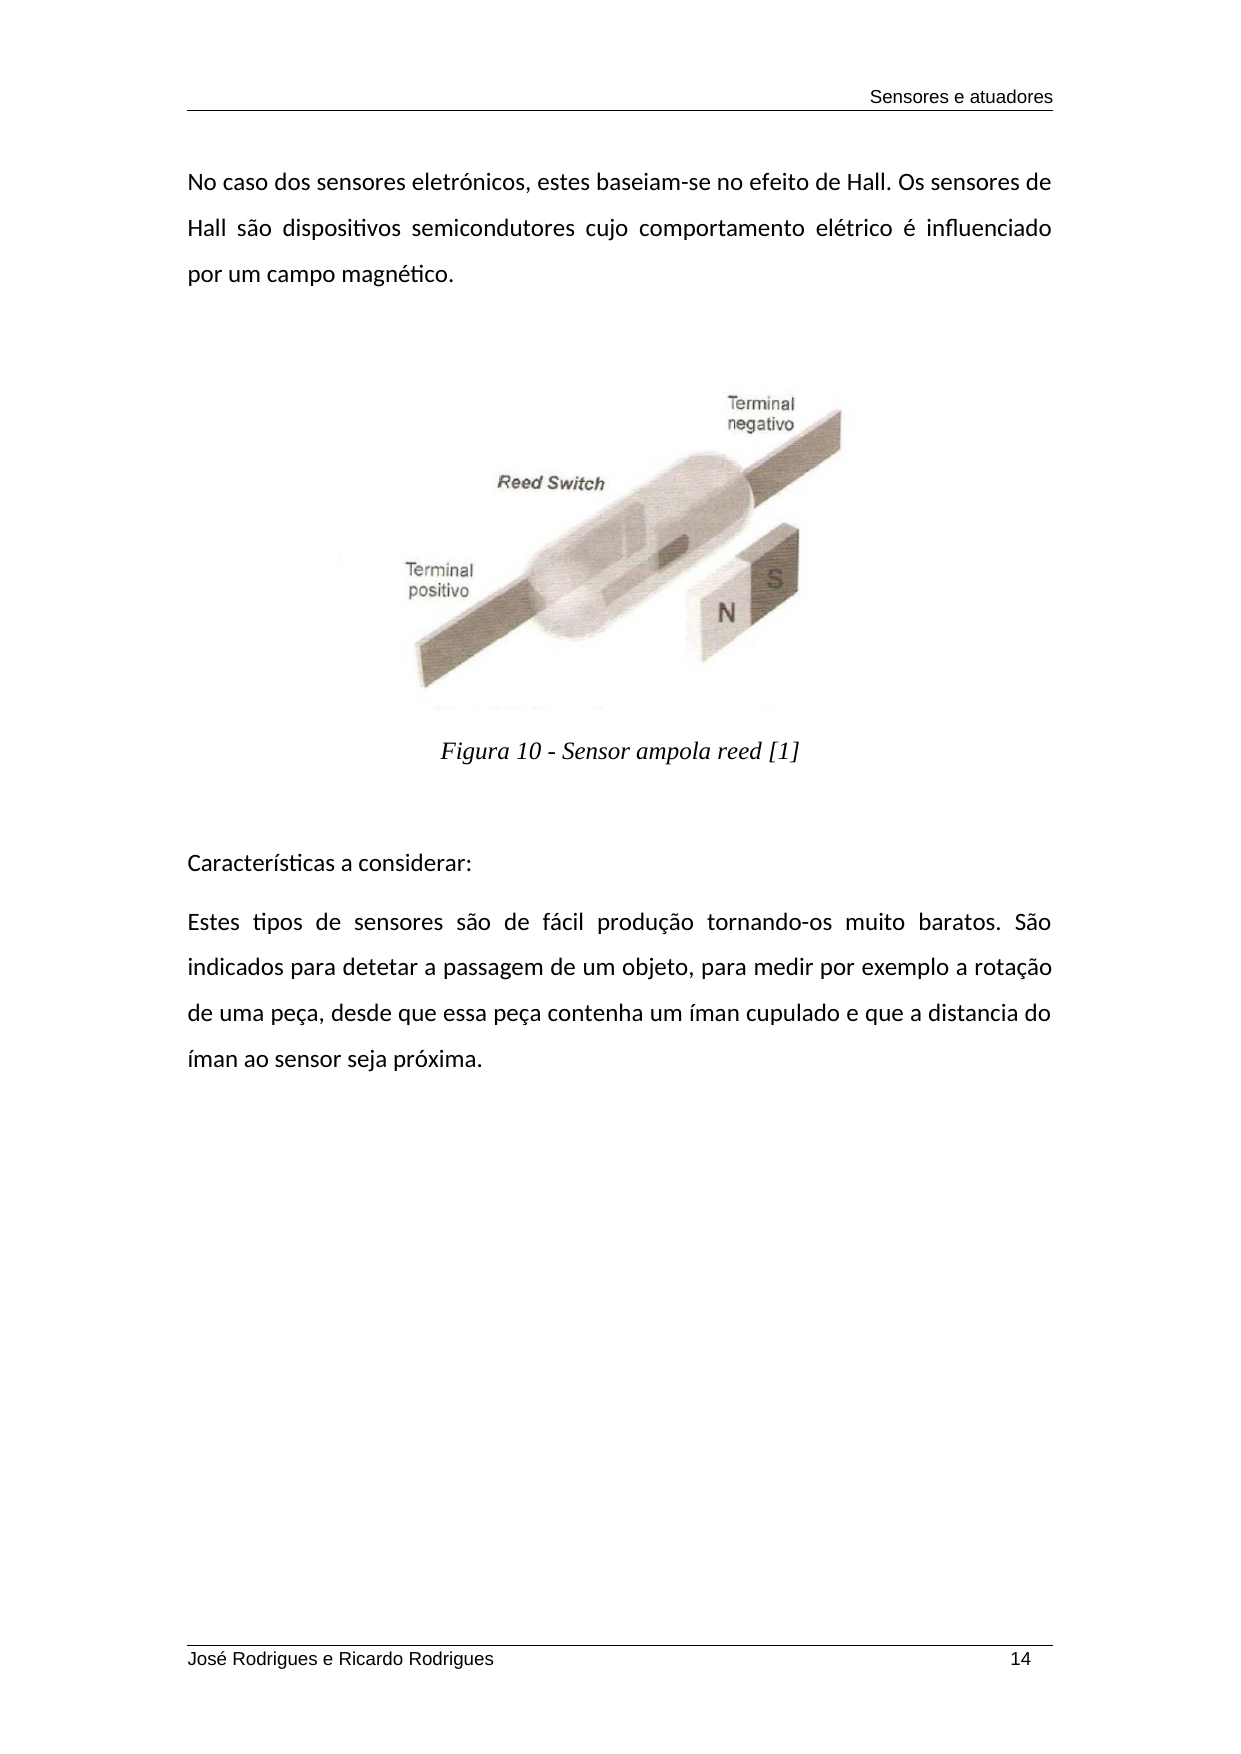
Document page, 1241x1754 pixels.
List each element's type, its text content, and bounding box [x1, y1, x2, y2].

picture [337, 371, 903, 710]
text No caso dos sensores eletrónicos, estes baseiam-se no efeito de Hall. Os sensores de Hall são dispositivos semicondutores cujo comportamento elétrico é influenciado por um campo magnético. [187, 167, 1053, 288]
text Estes tipos de sensores são de fácil produção tornando-os muito baratos. São indicados para detetar a passagem de um objeto, para medir por exemplo a rotação de uma peça, desde que essa peça contenha um íman cupulado e que a distancia do íman ao sensor seja próxima. [187, 906, 1053, 1073]
text Características a considerar: [187, 848, 1053, 878]
